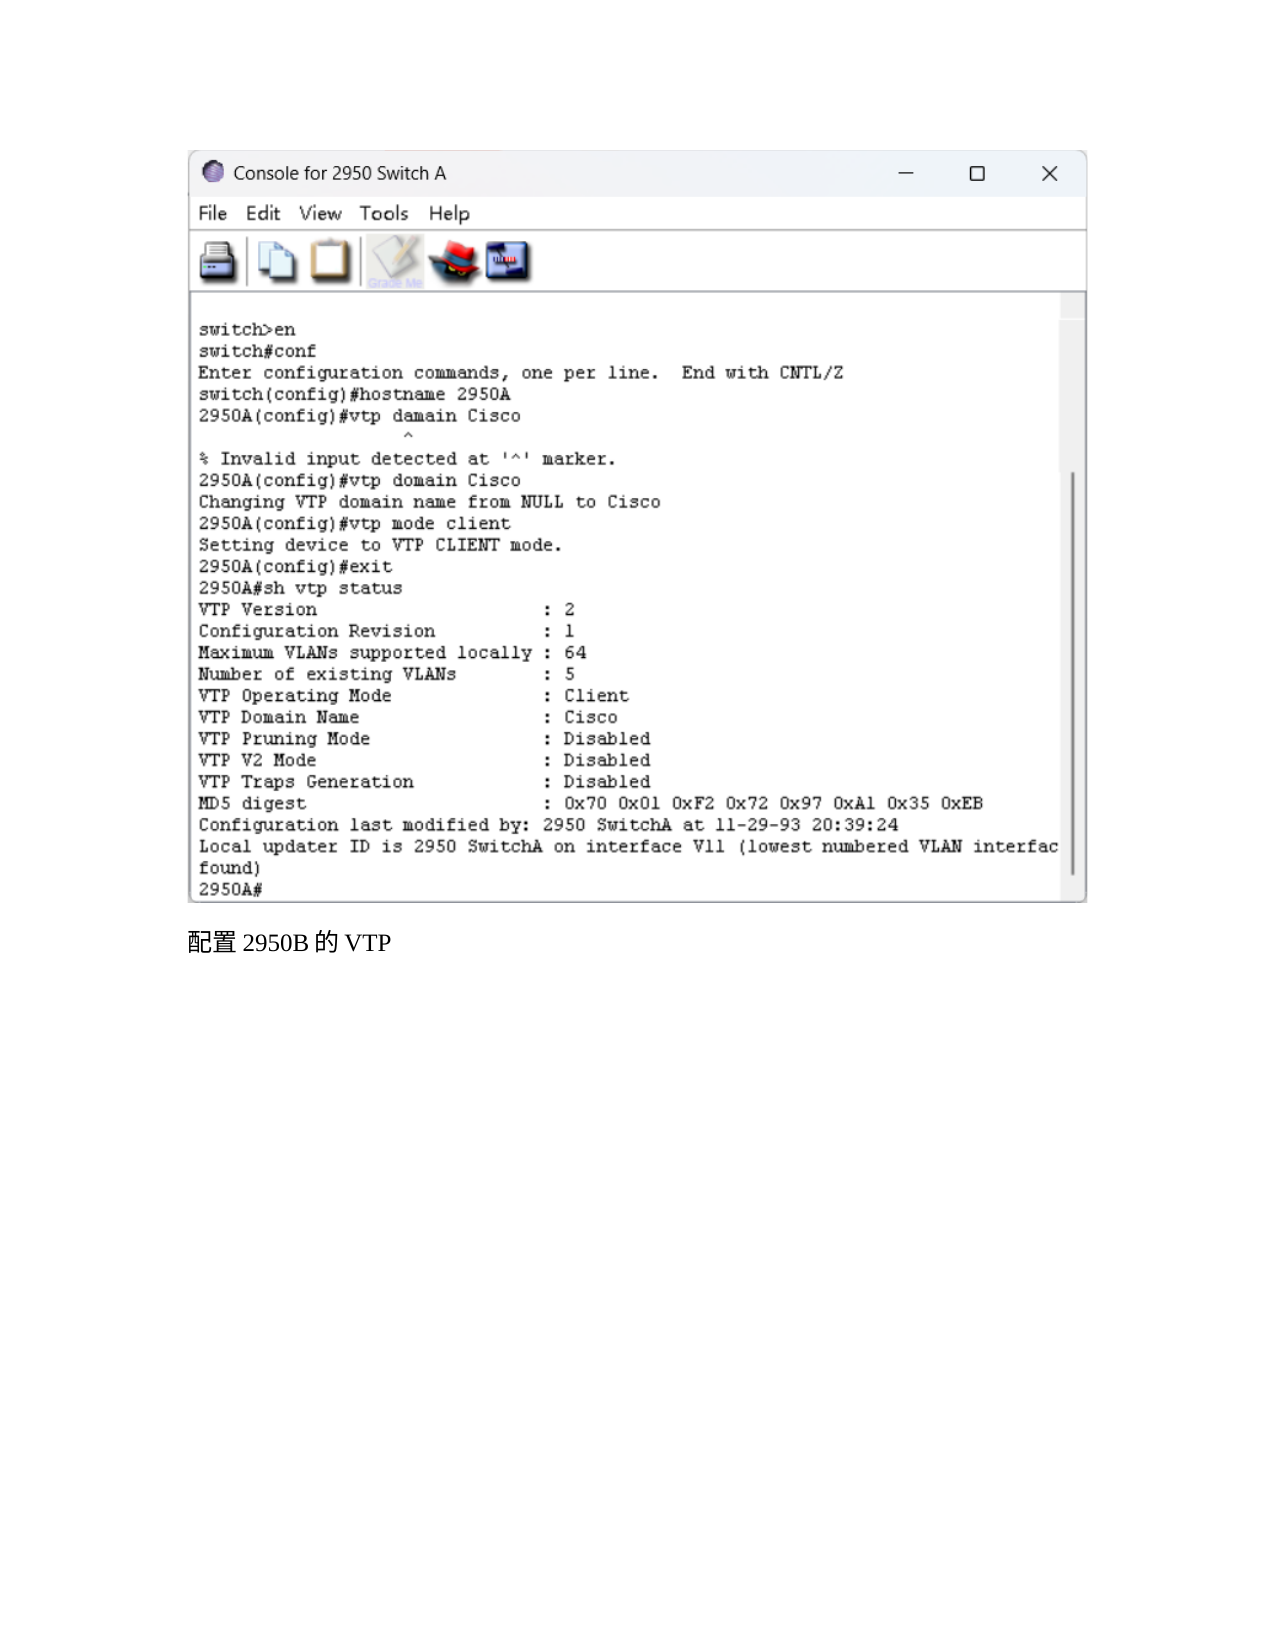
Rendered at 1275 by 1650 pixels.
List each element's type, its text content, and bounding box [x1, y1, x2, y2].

picture [187, 150, 1088, 903]
list 配置2950B的VTP [187, 922, 1087, 958]
